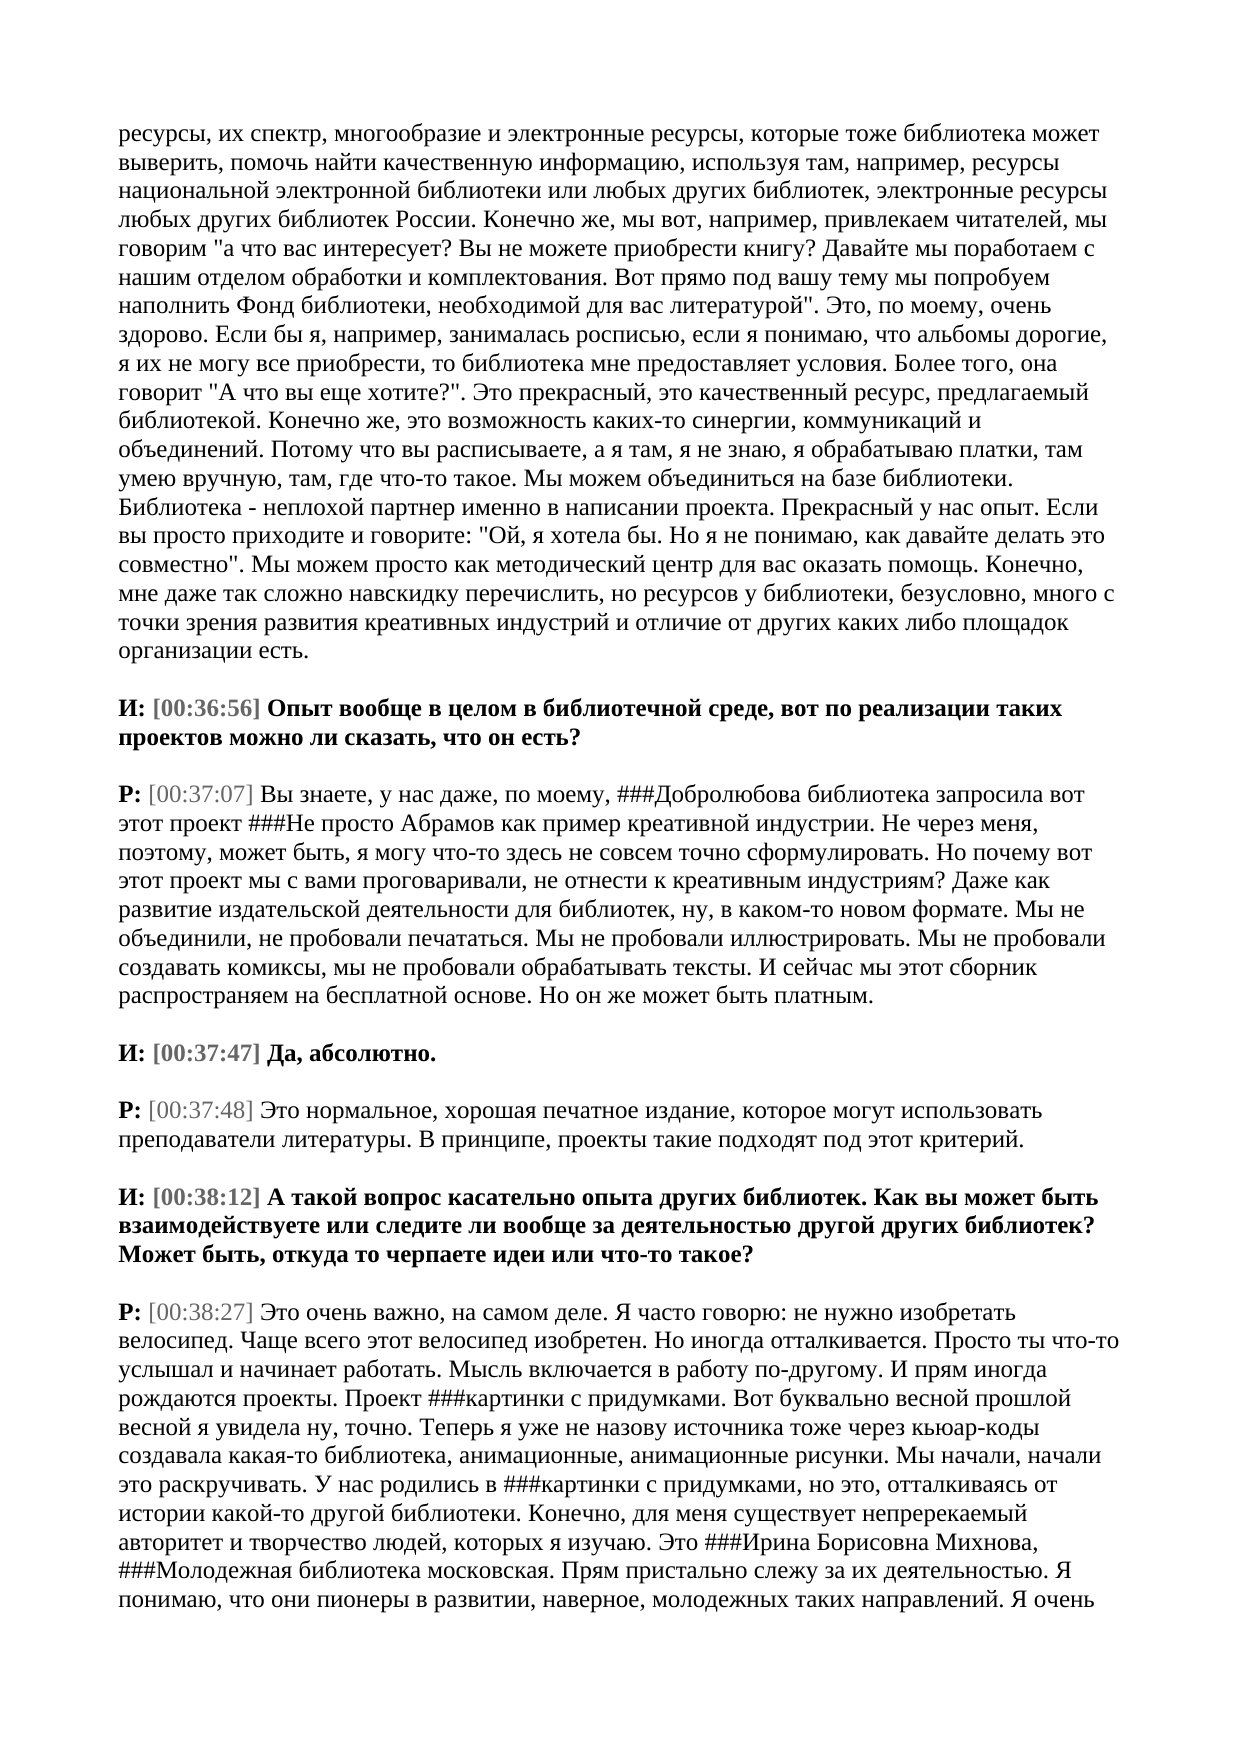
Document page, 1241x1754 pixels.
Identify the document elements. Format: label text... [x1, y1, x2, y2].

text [118, 1297, 1122, 1613]
text И: [00:38:12] А такой вопрос касательно опыта других библиотек. Как вы может быть взаимодействуете или следите ли вообще за деятельностью другой других библиотек? Может быть, откуда то черпаете идеи или что-то такое? [118, 1182, 1122, 1268]
text И: [00:37:47] Да, абсолютно. [118, 1038, 1122, 1067]
text Р: [00:37:48] Это нормальное, хорошая печатное издание, которое могут использовать преподаватели литературы. В принципе, проекты такие подходят под этот критерий. [118, 1096, 1122, 1153]
text И: [00:36:56] Опыт вообще в целом в библиотечной среде, вот по реализации таких проектов можно ли сказать, что он есть? [118, 693, 1122, 751]
text Р: [00:37:07] Вы знаете, у нас даже, по моему, ###Добролюбова библиотека запросила вот этот проект ###Не просто Абрамов как пример креативной индустрии. Не через меня, поэтому, может быть, я могу что-то здесь не совсем точно сформулировать. Но почему вот этот проект мы с вами проговаривали, не отнести к креативным индустриям? Даже как развитие издательской деятельности для библиотек, ну, в каком-то новом формате. Мы не объединили, не пробовали печататься. Мы не пробовали иллюстрировать. Мы не пробовали создавать комиксы, мы не пробовали обрабатывать тексты. И сейчас мы этот сборник распространяем на бесплатной основе. Но он же может быть платным. [118, 779, 1122, 1009]
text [118, 118, 1122, 664]
